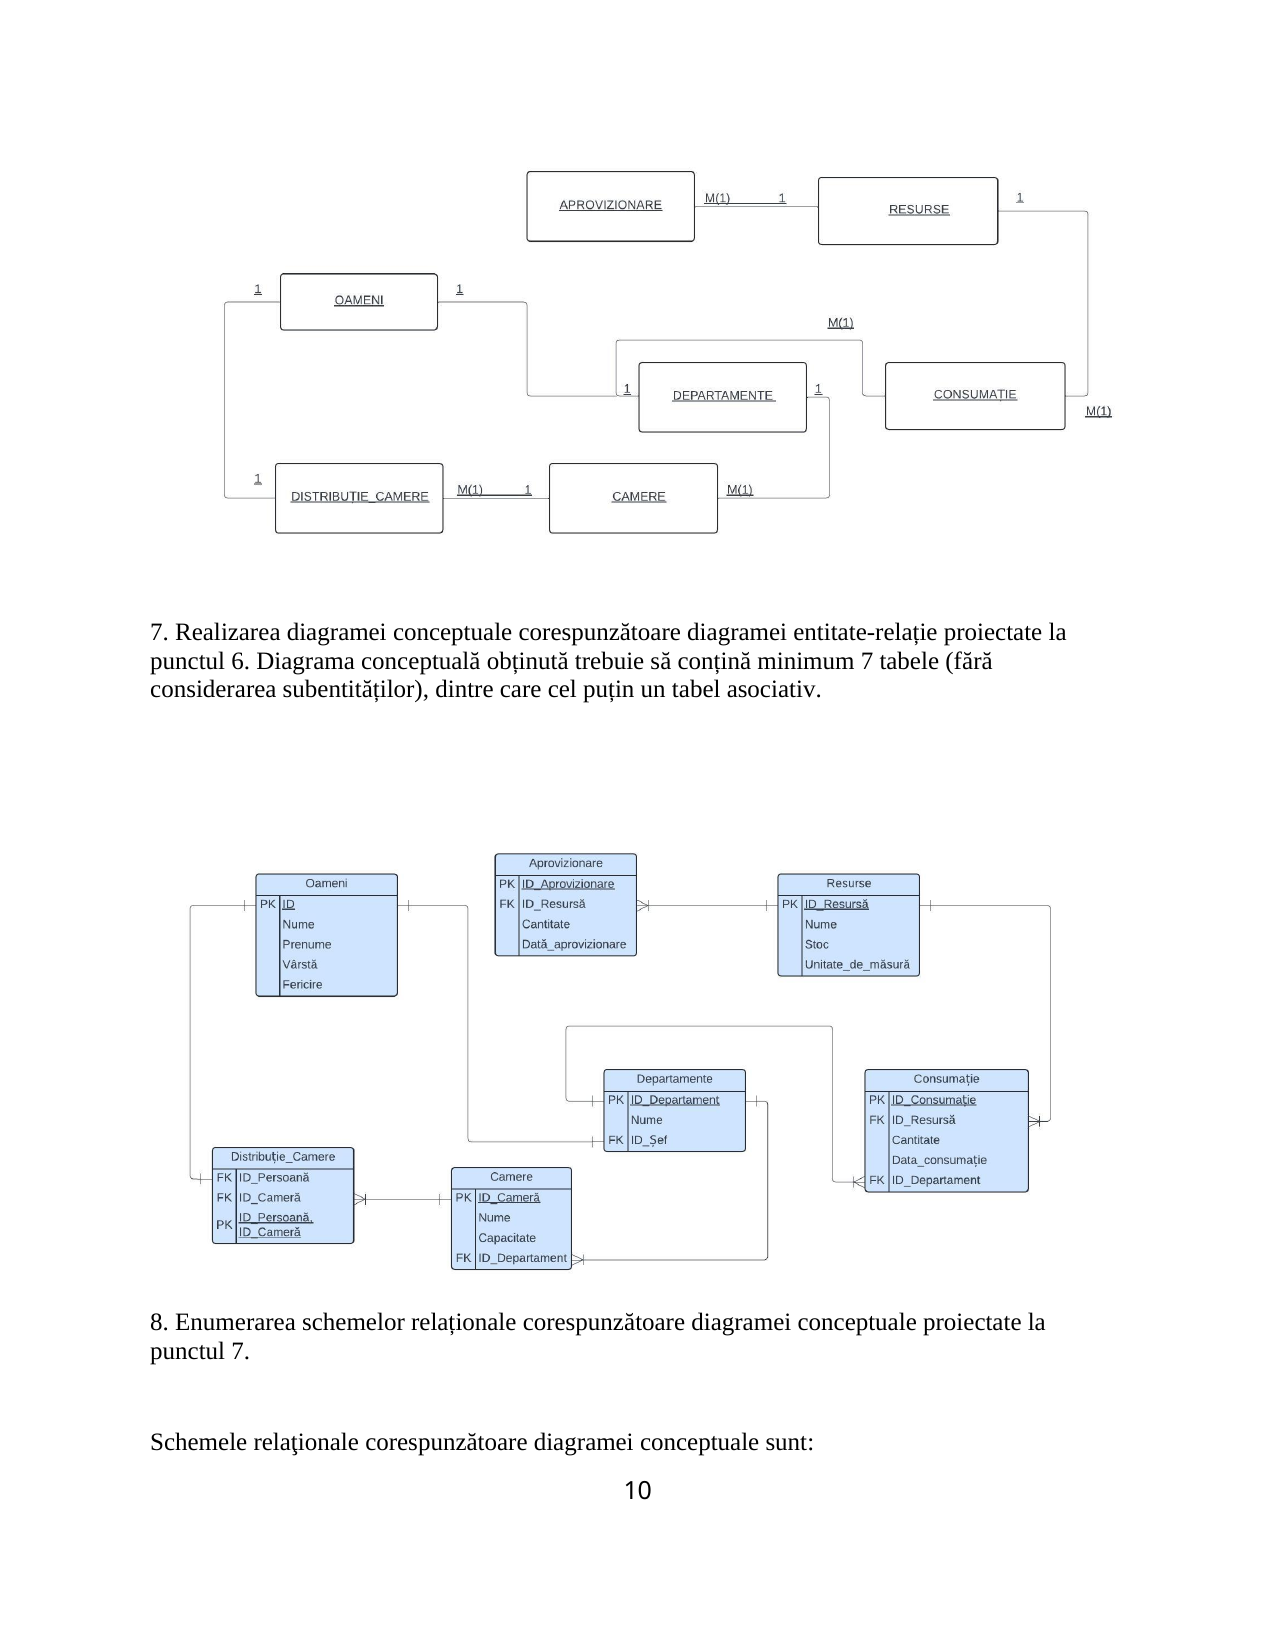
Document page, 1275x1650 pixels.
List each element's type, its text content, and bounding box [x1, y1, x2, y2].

text Schemele relaţionale corespunzătoare diagramei conceptuale sunt: [150, 1427, 1125, 1456]
text 8. Enumerarea schemelor relaționale corespunzătoare diagramei conceptuale proiectate la punctul 7. [150, 1307, 1125, 1365]
text 7. Realizarea diagramei conceptuale corespunzătoare diagramei entitate-relație proiectate la punctul 6. Diagrama conceptuală obținută trebuie să conțină minimum 7 tabele (fără considerarea subentităților), dintre care cel puțin un tabel asociativ. [150, 617, 1125, 703]
